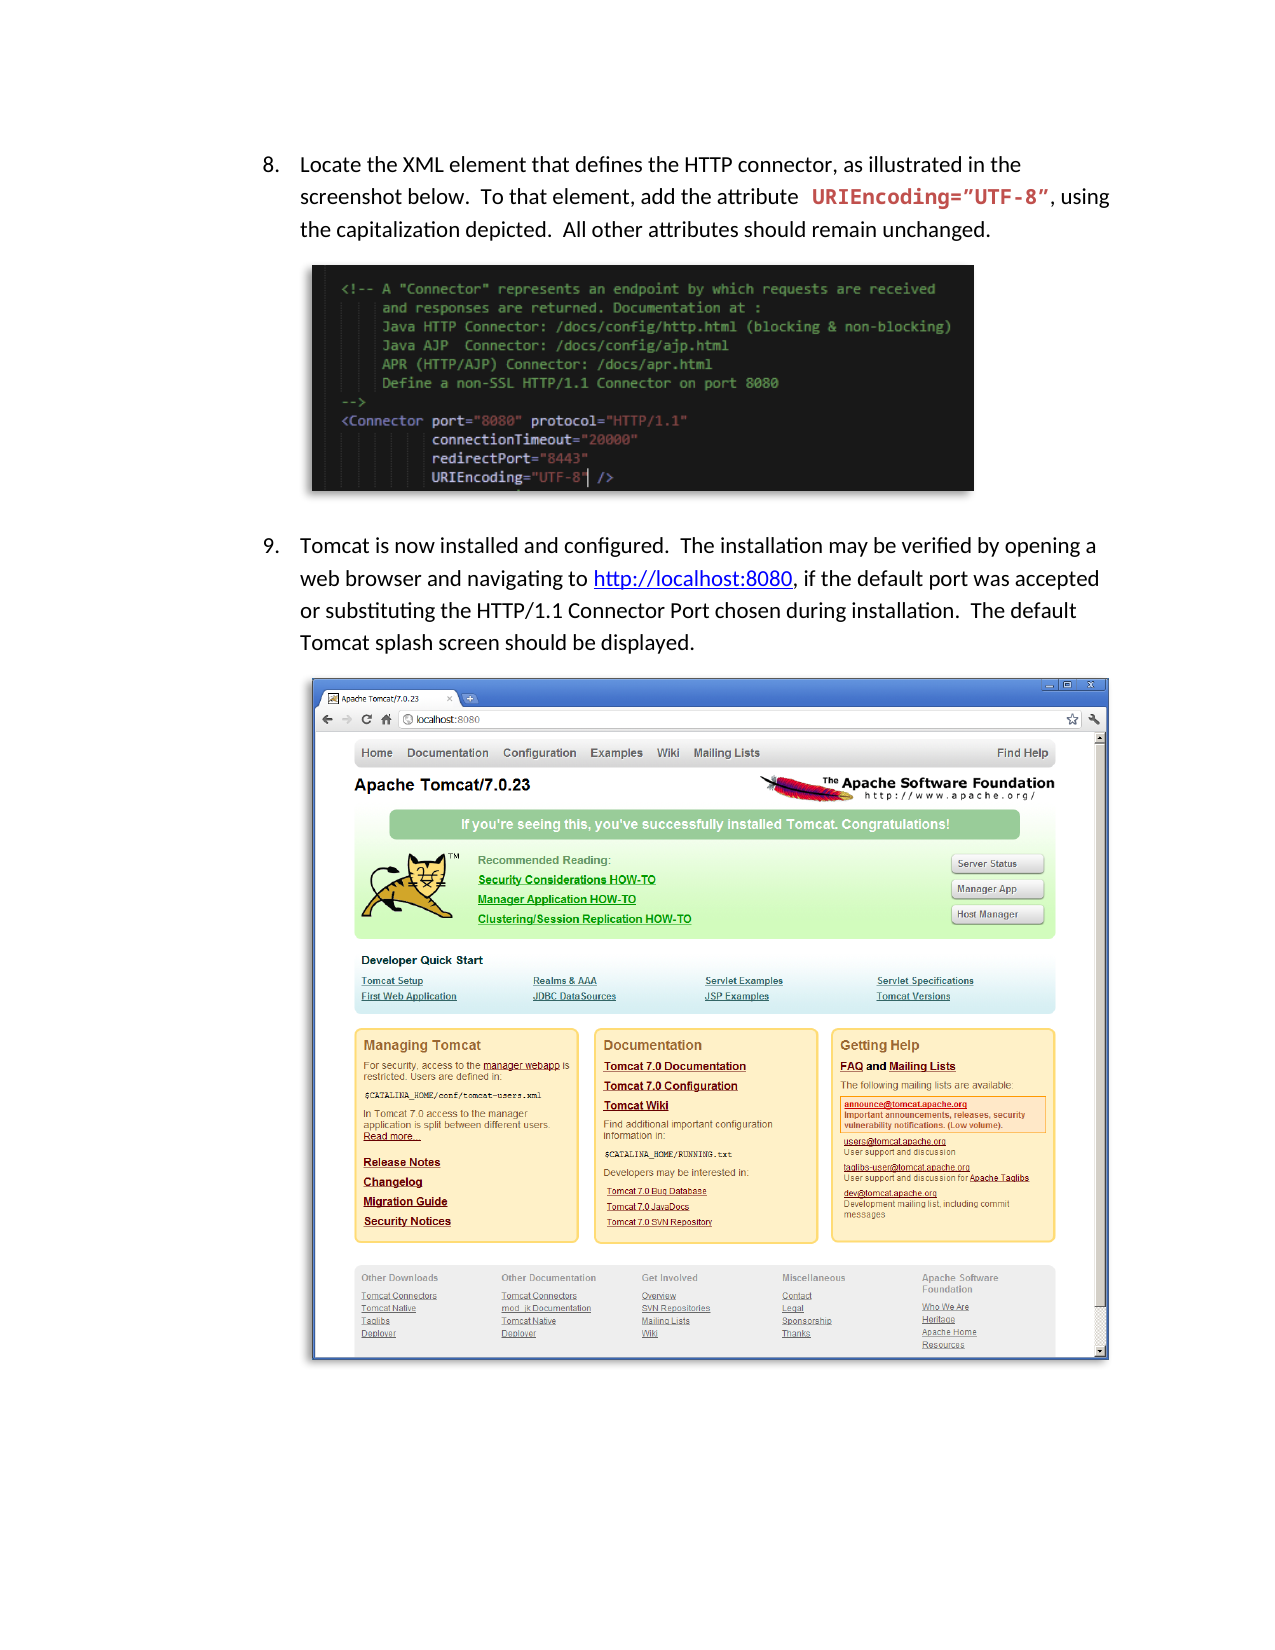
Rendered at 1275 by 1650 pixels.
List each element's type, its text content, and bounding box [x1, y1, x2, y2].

picture [312, 678, 1109, 1360]
list Locate the XML element that defines the HTTP connector, as illustrated in the screenshot below. To that element, add the attribute URIEncoding=”UTF-8”, using the capitalization depicted. All other attributes should remain unchanged. [262, 150, 1125, 243]
list Tomcat is now installed and configured. The installation may be verified by opening a web browser and navigating to http://localhost:8080, if the default port was accepted or substituting the HTTP/1.1 Connector Port chosen during installation. The default Tomcat splash screen should be displayed. [262, 531, 1125, 656]
picture [312, 265, 974, 491]
